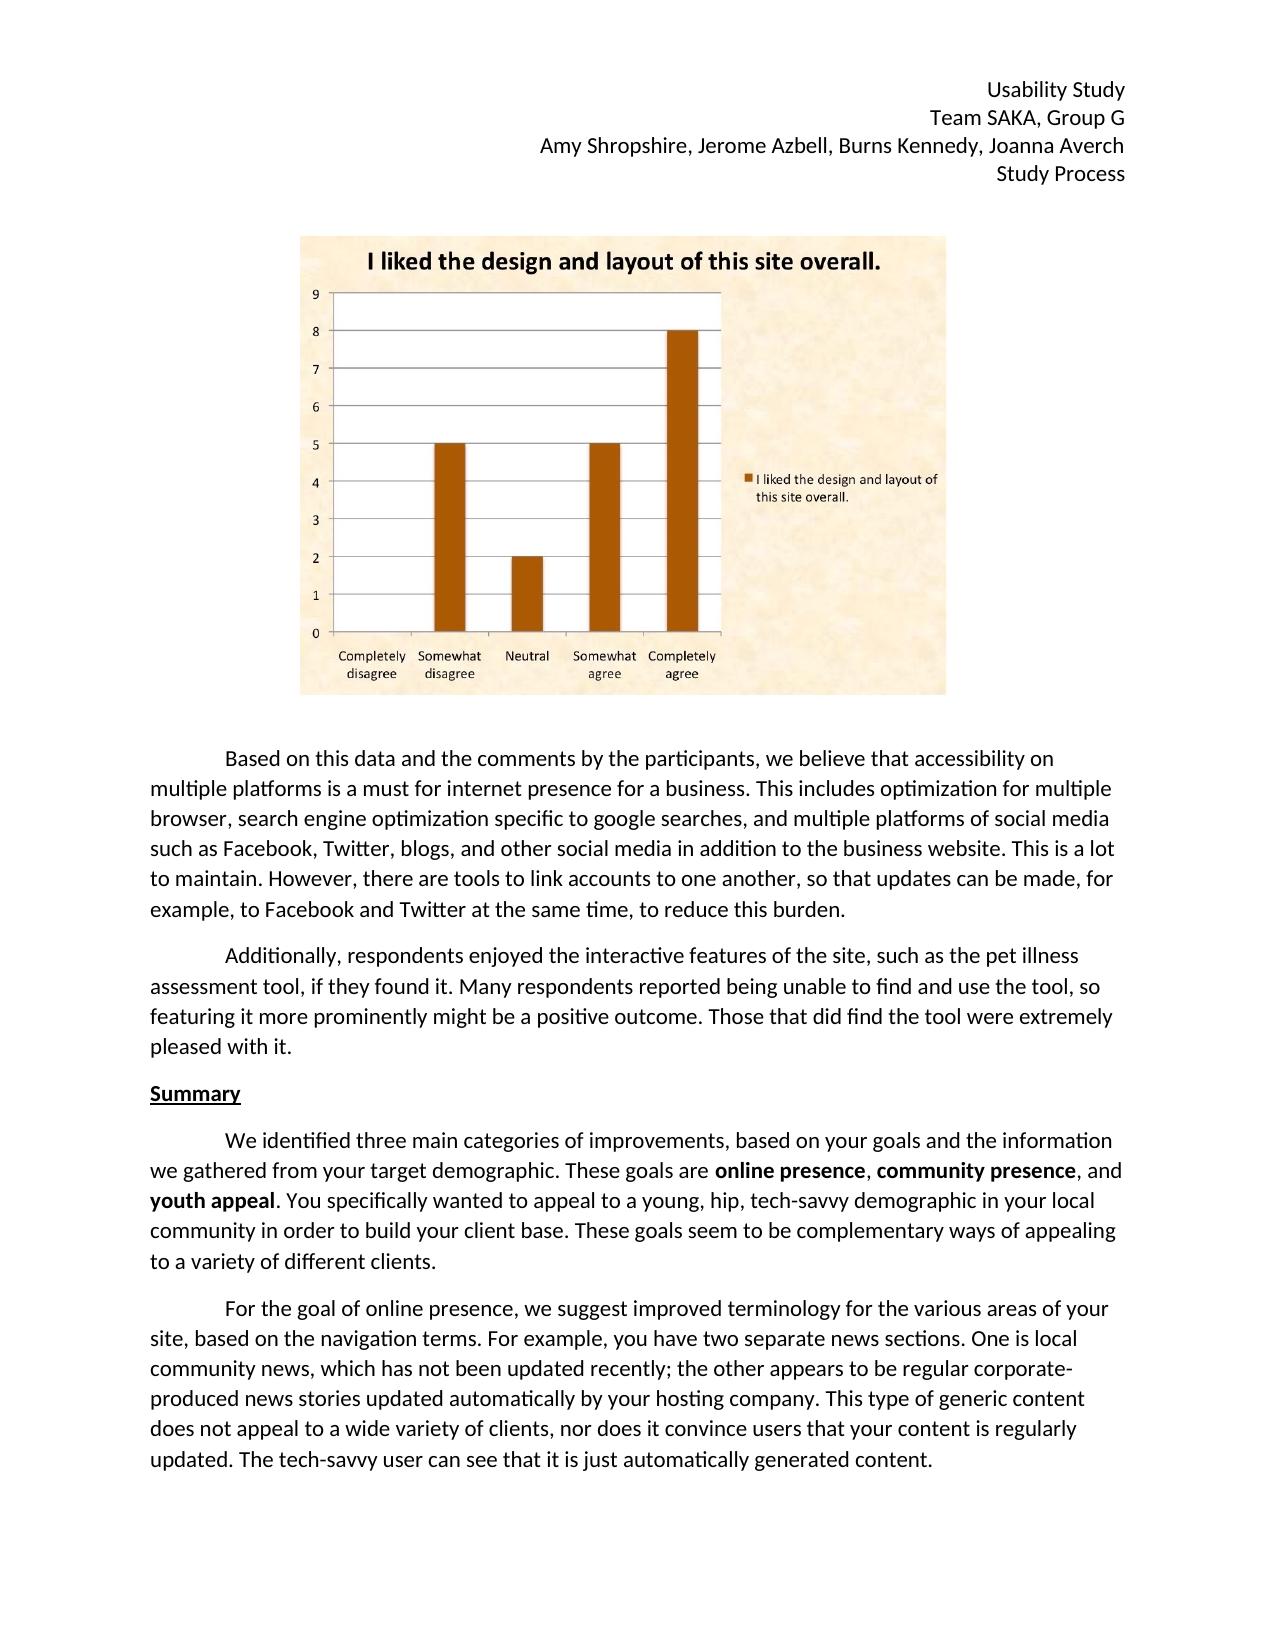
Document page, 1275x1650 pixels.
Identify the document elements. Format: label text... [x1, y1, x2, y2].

text We identified three main categories of improvements, based on your goals and the information we gathered from your target demographic. These goals are online presence, community presence, and youth appeal. You specifically wanted to appeal to a young, hip, tech-savvy demographic in your local community in order to build your client base. These goals seem to be complementary ways of appealing to a variety of different clients. [150, 1126, 1125, 1275]
text Additionally, respondents enjoyed the interactive features of the site, such as the pet illness assessment tool, if they found it. Many respondents reported being unable to find and use the tool, so featuring it more prominently might be a positive outcome. Those that did find the tool were extremely pleased with it. [150, 942, 1125, 1060]
text Based on this data and the comments by the participants, we believe that accessibility on multiple platforms is a must for internet presence for a business. This includes optimization for multiple browser, search engine optimization specific to google searches, and multiple platforms of social media such as Facebook, Twitter, blogs, and other social media in addition to the business website. This is a lot to maintain. However, there are tools to link accounts to one another, so that updates can be made, for example, to Facebook and Twitter at the same time, to reduce this burden. [150, 744, 1125, 923]
picture [300, 215, 947, 715]
text For the goal of online presence, we suggest improved terminology for the various areas of your site, based on the navigation terms. For example, you have two separate news sections. One is local community news, which has not been updated recently; the other appears to be regular corporate-produced news stories updated automatically by your hosting company. This type of generic content does not appeal to a wide variety of clients, nor does it convince users that your content is regularly updated. The tech-savvy user can see that it is just automatically generated content. [150, 1294, 1125, 1473]
text Summary [150, 1079, 1125, 1107]
